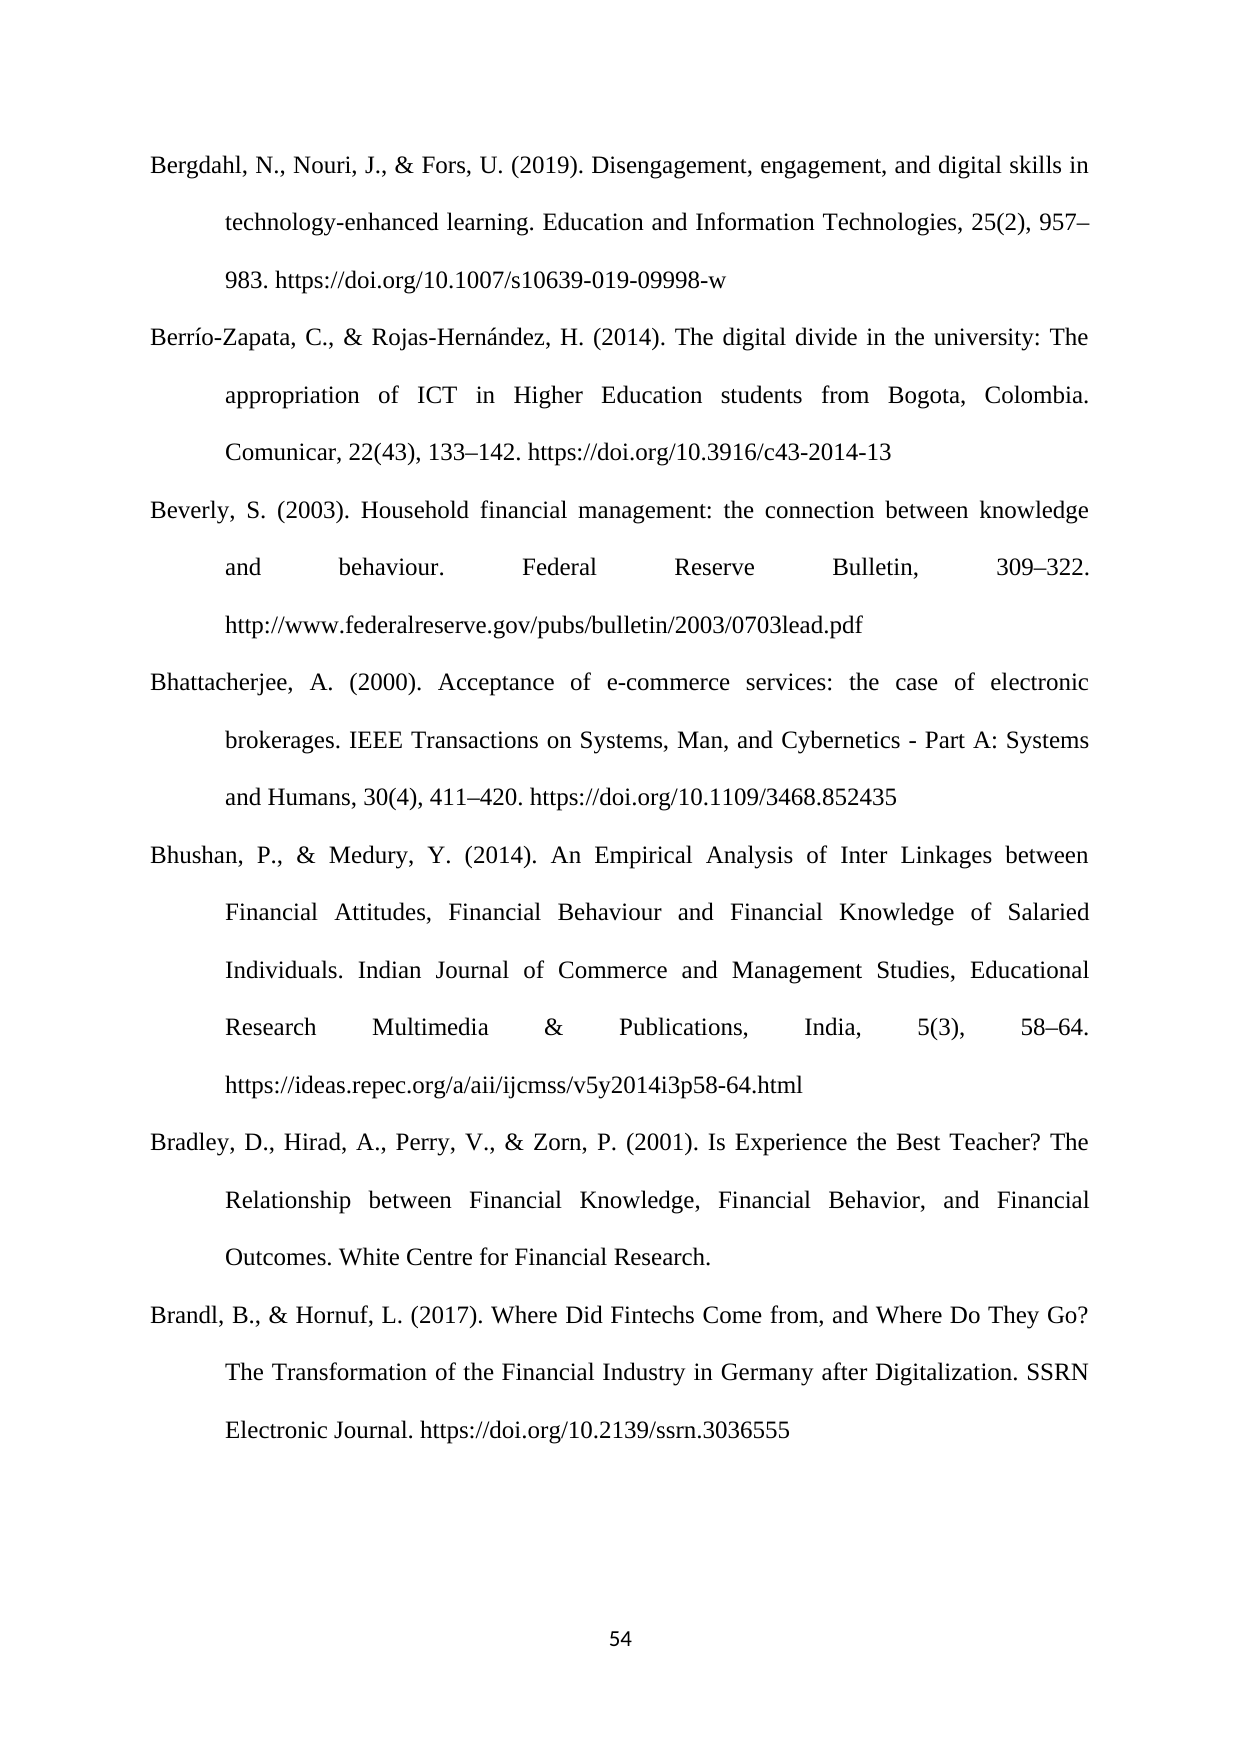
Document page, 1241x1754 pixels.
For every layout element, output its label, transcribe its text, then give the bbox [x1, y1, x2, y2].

text Beverly, S. (2003). Household financial management: the connection between knowledge and behaviour. Federal Reserve Bulletin, 309–322. http://www.federalreserve.gov/pubs/bulletin/2003/0703lead.pdf [150, 495, 1090, 639]
text Bradley, D., Hirad, A., Perry, V., & Zorn, P. (2001). Is Experience the Best Teacher? The Relationship between Financial Knowledge, Financial Behavior, and Financial Outcomes. White Centre for Financial Research. [150, 1127, 1090, 1271]
text Bergdahl, N., Nouri, J., & Fors, U. (2019). Disengagement, engagement, and digital skills in technology-enhanced learning. Education and Information Technologies, 25(2), 957–983. https://doi.org/10.1007/s10639-019-09998-w [150, 150, 1090, 294]
text Brandl, B., & Hornuf, L. (2017). Where Did Fintechs Come from, and Where Do They Go? The Transformation of the Financial Industry in Germany after Digitalization. SSRN Electronic Journal. https://doi.org/10.2139/ssrn.3036555 [150, 1300, 1090, 1444]
text Berrío-Zapata, C., & Rojas-Hernández, H. (2014). The digital divide in the university: The appropriation of ICT in Higher Education students from Bogota, Colombia. Comunicar, 22(43), 133–142. https://doi.org/10.3916/c43-2014-13 [150, 322, 1090, 466]
text Bhushan, P., & Medury, Y. (2014). An Empirical Analysis of Inter Linkages between Financial Attitudes, Financial Behaviour and Financial Knowledge of Salaried Individuals. Indian Journal of Commerce and Management Studies, Educational Research Multimedia & Publications, India, 5(3), 58–64. https://ideas.repec.org/a/aii/ijcmss/v5y2014i3p58-64.html [150, 840, 1090, 1099]
text Bhattacherjee, A. (2000). Acceptance of e-commerce services: the case of electronic brokerages. IEEE Transactions on Systems, Man, and Cybernetics - Part A: Systems and Humans, 30(4), 411–420. https://doi.org/10.1109/3468.852435 [150, 667, 1090, 811]
